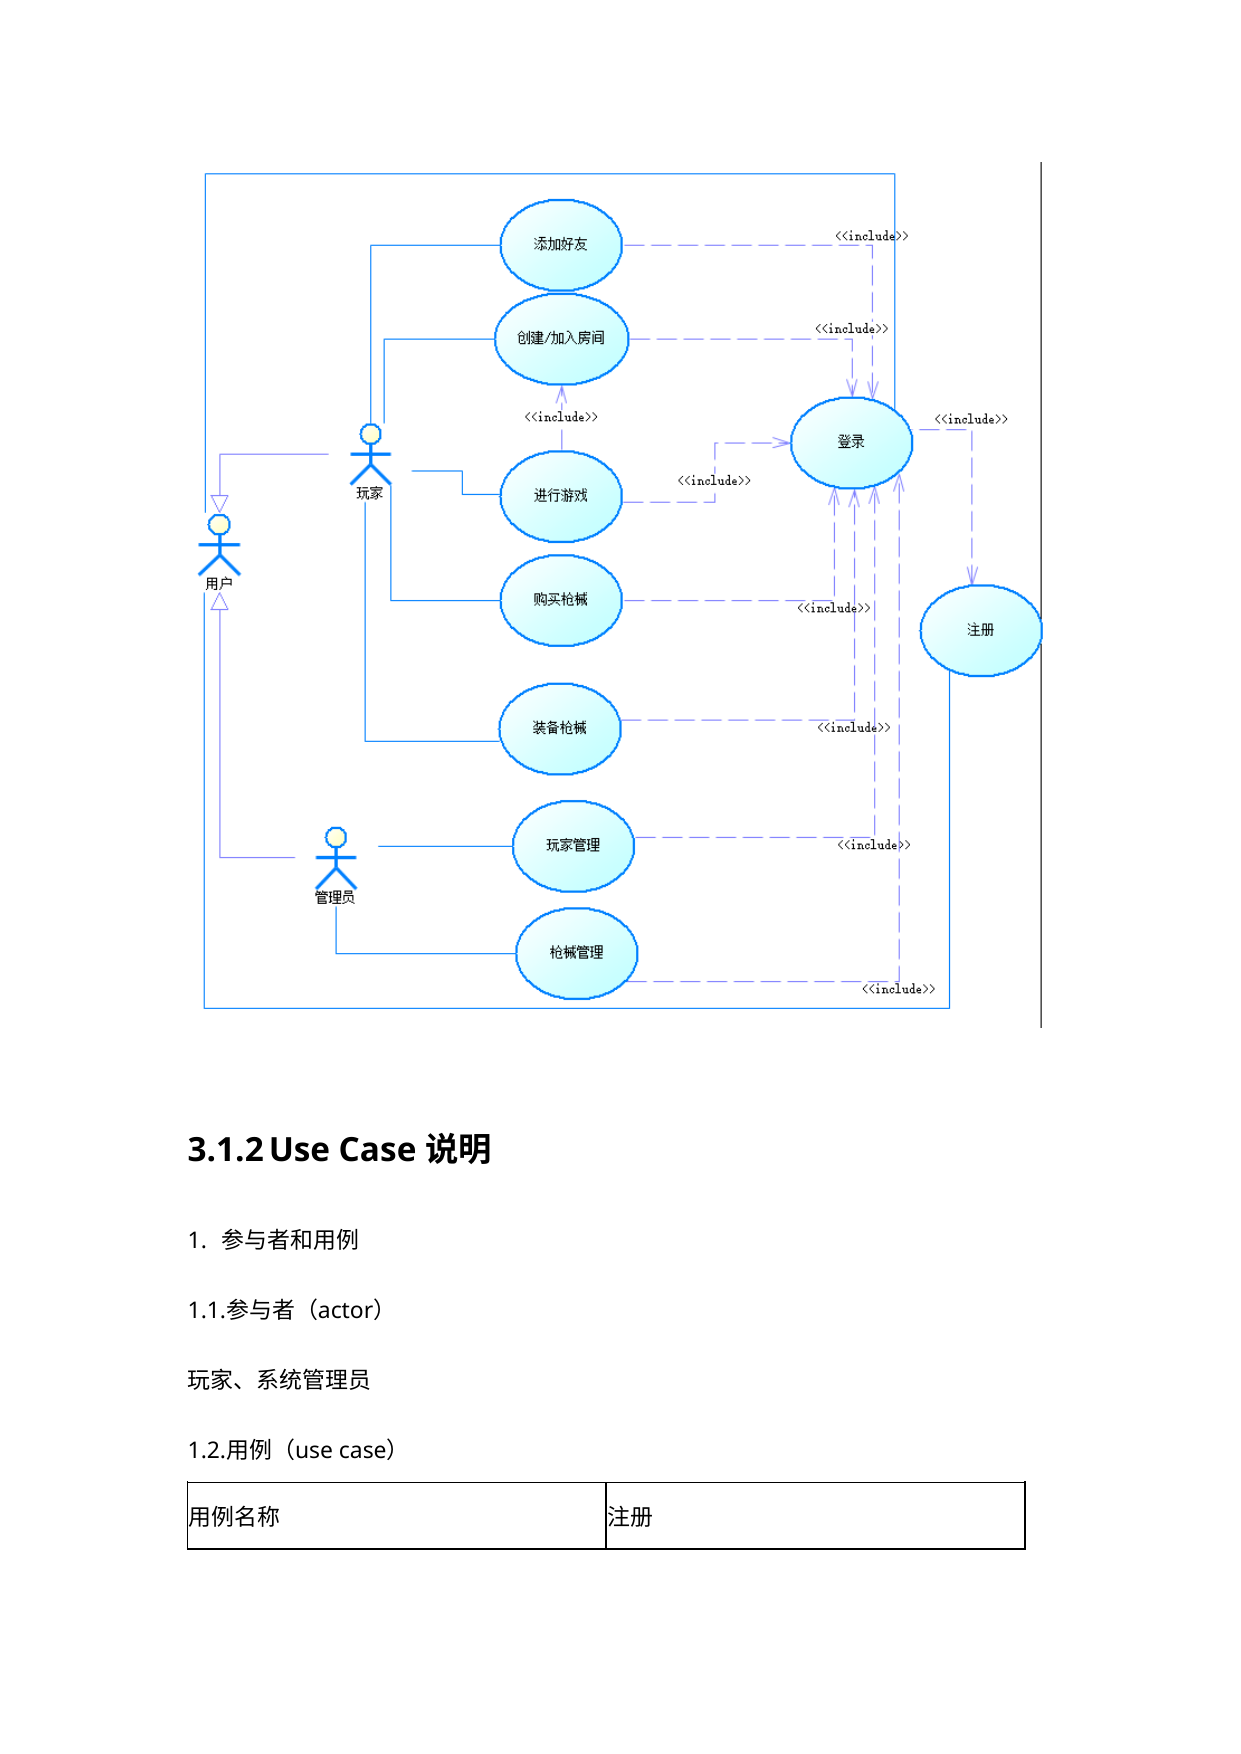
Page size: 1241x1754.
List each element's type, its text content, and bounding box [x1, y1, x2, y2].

table_header 注册 [607, 1483, 1024, 1548]
picture [187, 162, 1044, 1028]
text 玩家、系统管理员 [187, 1347, 1053, 1412]
text 1.2.用例（use case） [187, 1416, 1053, 1481]
text 1. 参与者和用例 [187, 1207, 1053, 1272]
table_header 用例名称 [188, 1483, 605, 1548]
text 3.1.2 Use Case 说明 [187, 1114, 1053, 1179]
text 1.1.参与者（actor） [187, 1277, 1053, 1342]
